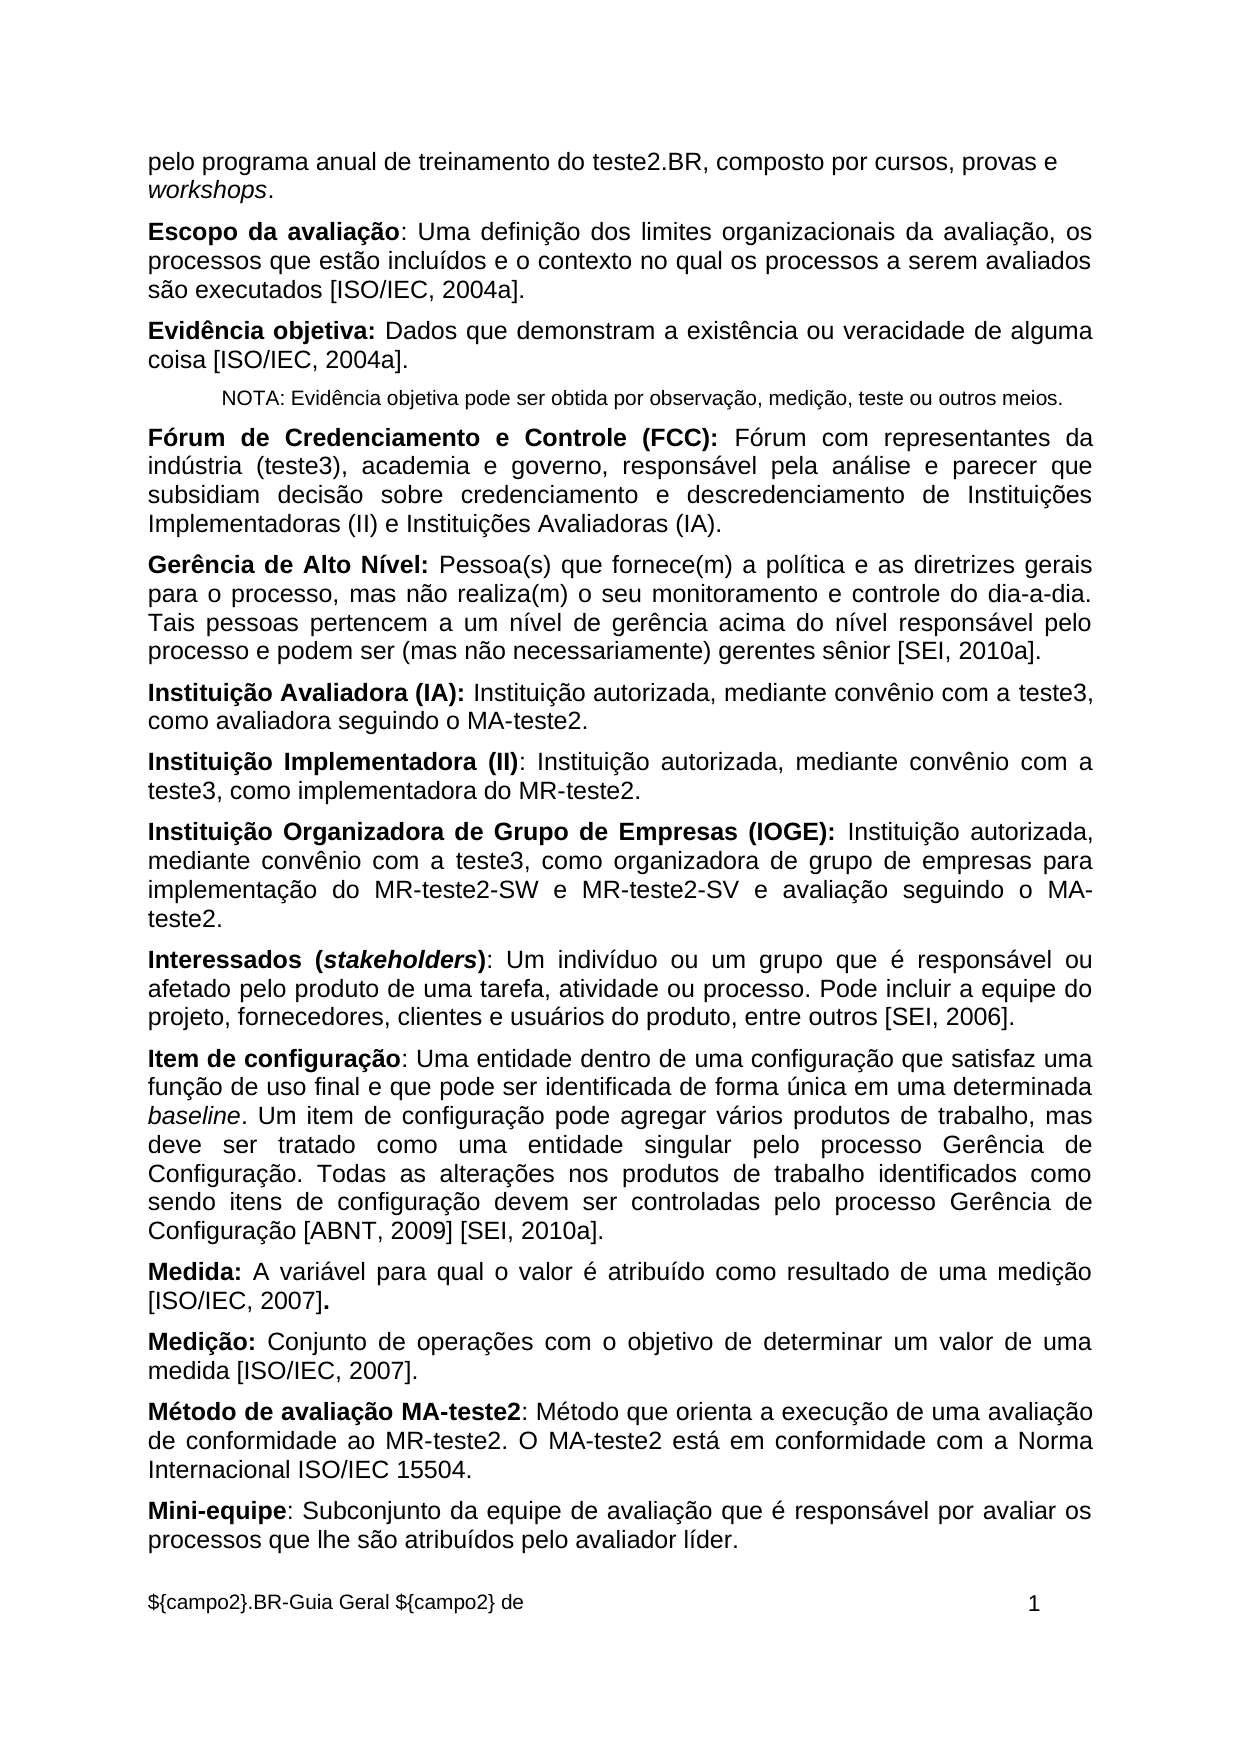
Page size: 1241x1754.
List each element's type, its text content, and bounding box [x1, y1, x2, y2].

text Interessados (stakeholders): Um indivíduo ou um grupo que é responsável ou afetado pelo produto de uma tarefa, atividade ou processo. Pode incluir a equipe do projeto, fornecedores, clientes e usuários do produto, entre outros [SEI, 2006]. [148, 945, 1094, 1031]
text Evidência objetiva: Dados que demonstram a existência ou veracidade de alguma coisa [ISO/IEC, 2004a]. [148, 316, 1094, 373]
text Fórum de Credenciamento e Controle (FCC): Fórum com representantes da indústria (teste3), academia e governo, responsável pela análise e parecer que subsidiam decisão sobre credenciamento e descredenciamento de Instituições Implementadoras (II) e Instituições Avaliadoras (IA). [148, 423, 1094, 538]
text Gerência de Alto Nível: Pessoa(s) que fornece(m) a política e as diretrizes gerais para o processo, mas não realiza(m) o seu monitoramento e controle do dia-a-dia. Tais pessoas pertencem a um nível de gerência acima do nível responsável pelo processo e podem ser (mas não necessariamente) gerentes sênior [SEI, 2010a]. [148, 550, 1094, 665]
text Medida: A variável para qual o valor é atribuído como resultado de uma medição [ISO/IEC, 2007]. [148, 1257, 1093, 1315]
text Escopo da avaliação: Uma definição dos limites organizacionais da avaliação, os processos que estão incluídos e o contexto no qual os processos a serem avaliados são executados [ISO/IEC, 2004a]. [148, 217, 1094, 303]
text NOTA: Evidência objetiva pode ser obtida por observação, medição, teste ou outros meios. [221, 386, 1128, 410]
text Método de avaliação MA-teste2: Método que orienta a execução de uma avaliação de conformidade ao MR-teste2. O MA-teste2 está em conformidade com a Norma Internacional ISO/IEC 15504. [148, 1397, 1094, 1484]
text Instituição Avaliadora (IA): Instituição autorizada, mediante convênio com a teste3, como avaliadora seguindo o MA-teste2. [148, 678, 1094, 735]
text Item de configuração: Uma entidade dentro de uma configuração que satisfaz uma função de uso final e que pode ser identificada de forma única em uma determinada baseline. Um item de configuração pode agregar vários produtos de trabalho, mas deve ser tratado como uma entidade singular pelo processo Gerência de Configuração. Todas as alterações nos produtos de trabalho identificados como sendo itens de configuração devem ser controladas pelo processo Gerência de Configuração [ABNT, 2009] [SEI, 2010a]. [148, 1044, 1094, 1245]
text Instituição Implementadora (II): Instituição autorizada, mediante convênio com a teste3, como implementadora do MR-teste2. [148, 747, 1093, 805]
text pelo programa anual de treinamento do teste2.BR, composto por cursos, provas e [148, 147, 1128, 176]
text workshops. [148, 176, 1128, 204]
text Mini-equipe: Subconjunto da equipe de avaliação que é responsável por avaliar os processos que lhe são atribuídos pelo avaliador líder. [148, 1496, 1093, 1554]
text Medição: Conjunto de operações com o objetivo de determinar um valor de uma medida [ISO/IEC, 2007]. [148, 1327, 1093, 1385]
text Instituição Organizadora de Grupo de Empresas (IOGE): Instituição autorizada, mediante convênio com a teste3, como organizadora de grupo de empresas para implementação do MR-teste2-SW e MR-teste2-SV e avaliação seguindo o MA-teste2. [148, 817, 1094, 932]
